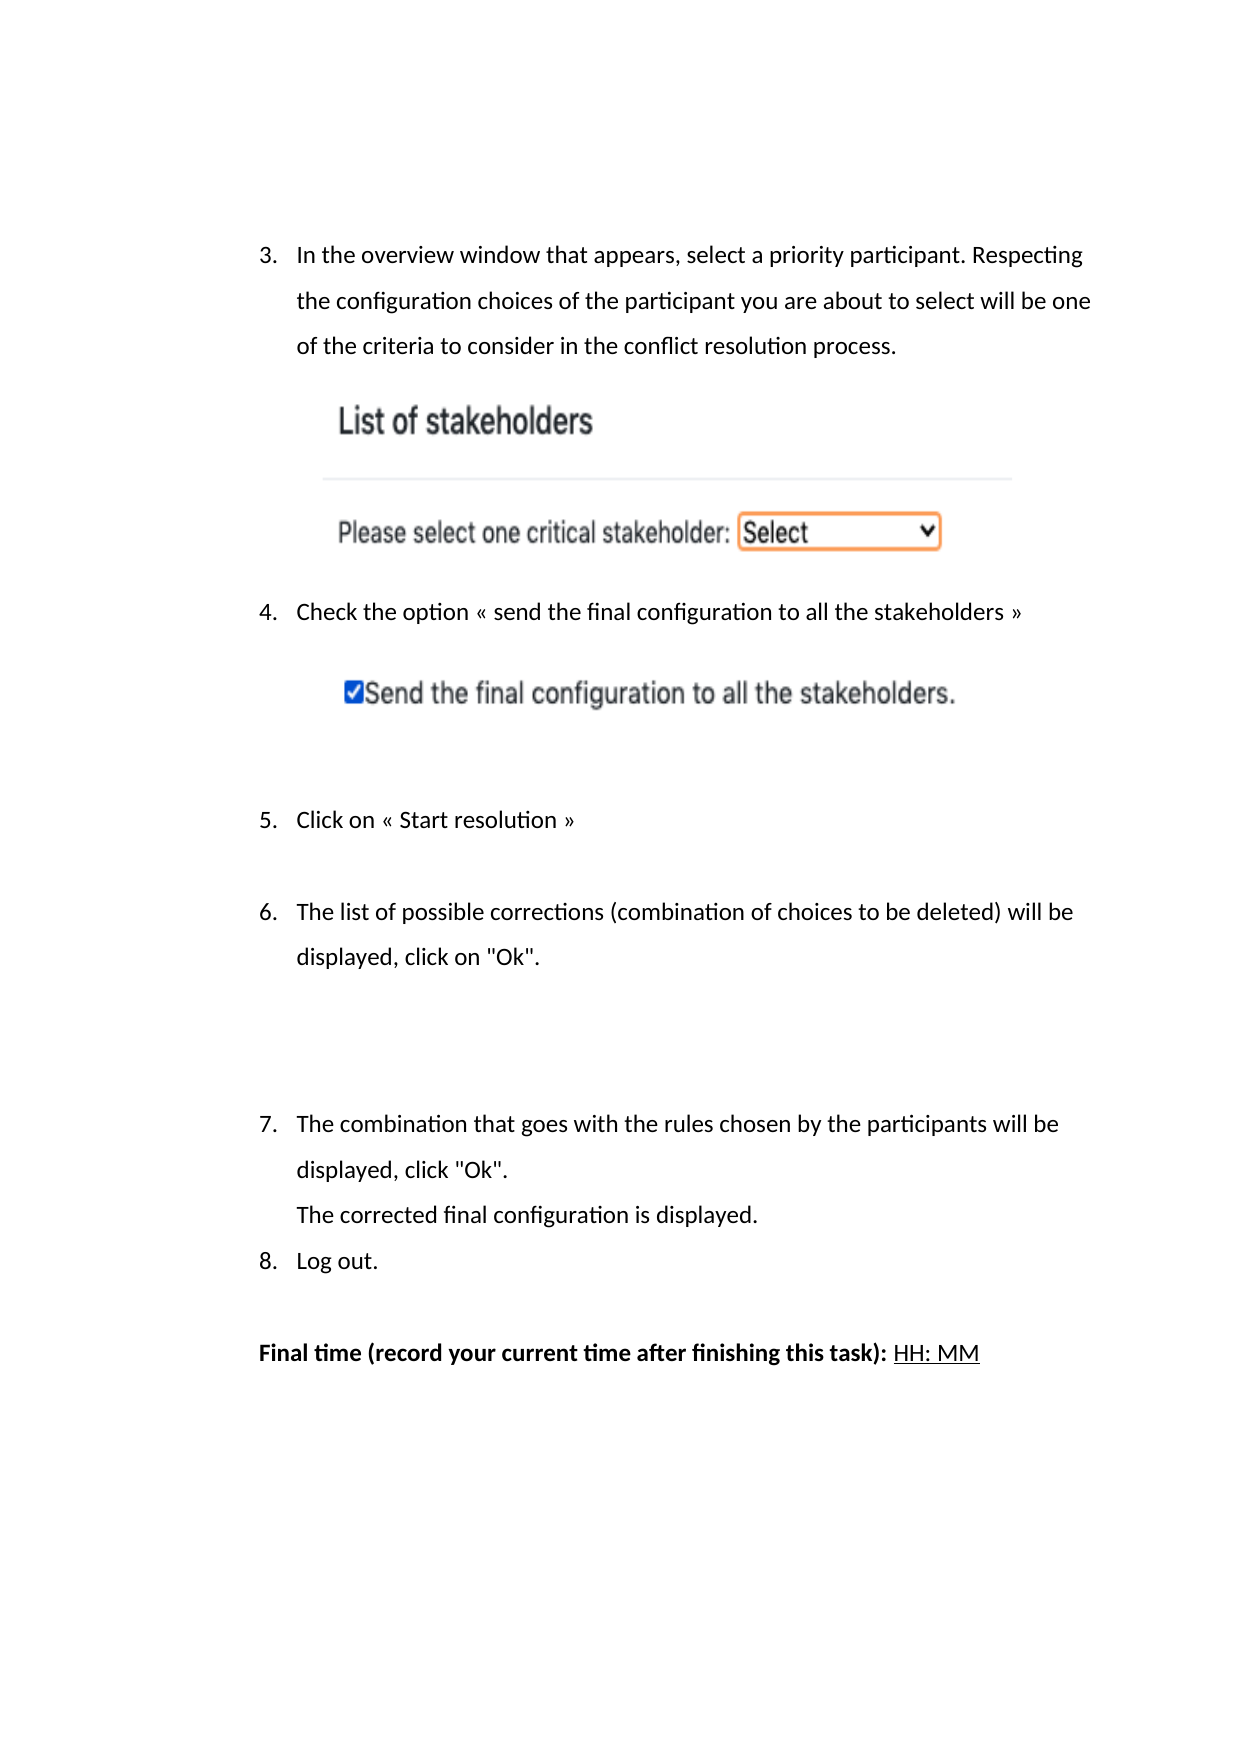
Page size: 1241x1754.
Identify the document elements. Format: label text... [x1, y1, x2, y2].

list Click on « Start resolution » [259, 804, 1093, 835]
list The combination that goes with the rules chosen by the participants will be displayed, click "Ok". [259, 1108, 1093, 1184]
list In the overview window that appears, select a priority participant. Respecting the configuration choices of the participant you are about to select will be one of the criteria to consider in the conflict resolution process. [259, 239, 1093, 361]
picture [322, 376, 1013, 581]
picture [337, 641, 1022, 744]
text Final time (record your current time after finishing this task): HH: MM [259, 1337, 1093, 1367]
list Check the option « send the final configuration to all the stakeholders » [259, 596, 1093, 626]
list Log out. [259, 1245, 1093, 1276]
list The corrected final configuration is displayed. [296, 1199, 1093, 1230]
list The list of possible corrections (combination of choices to be deleted) will be displayed, click on "Ok". [259, 896, 1093, 972]
